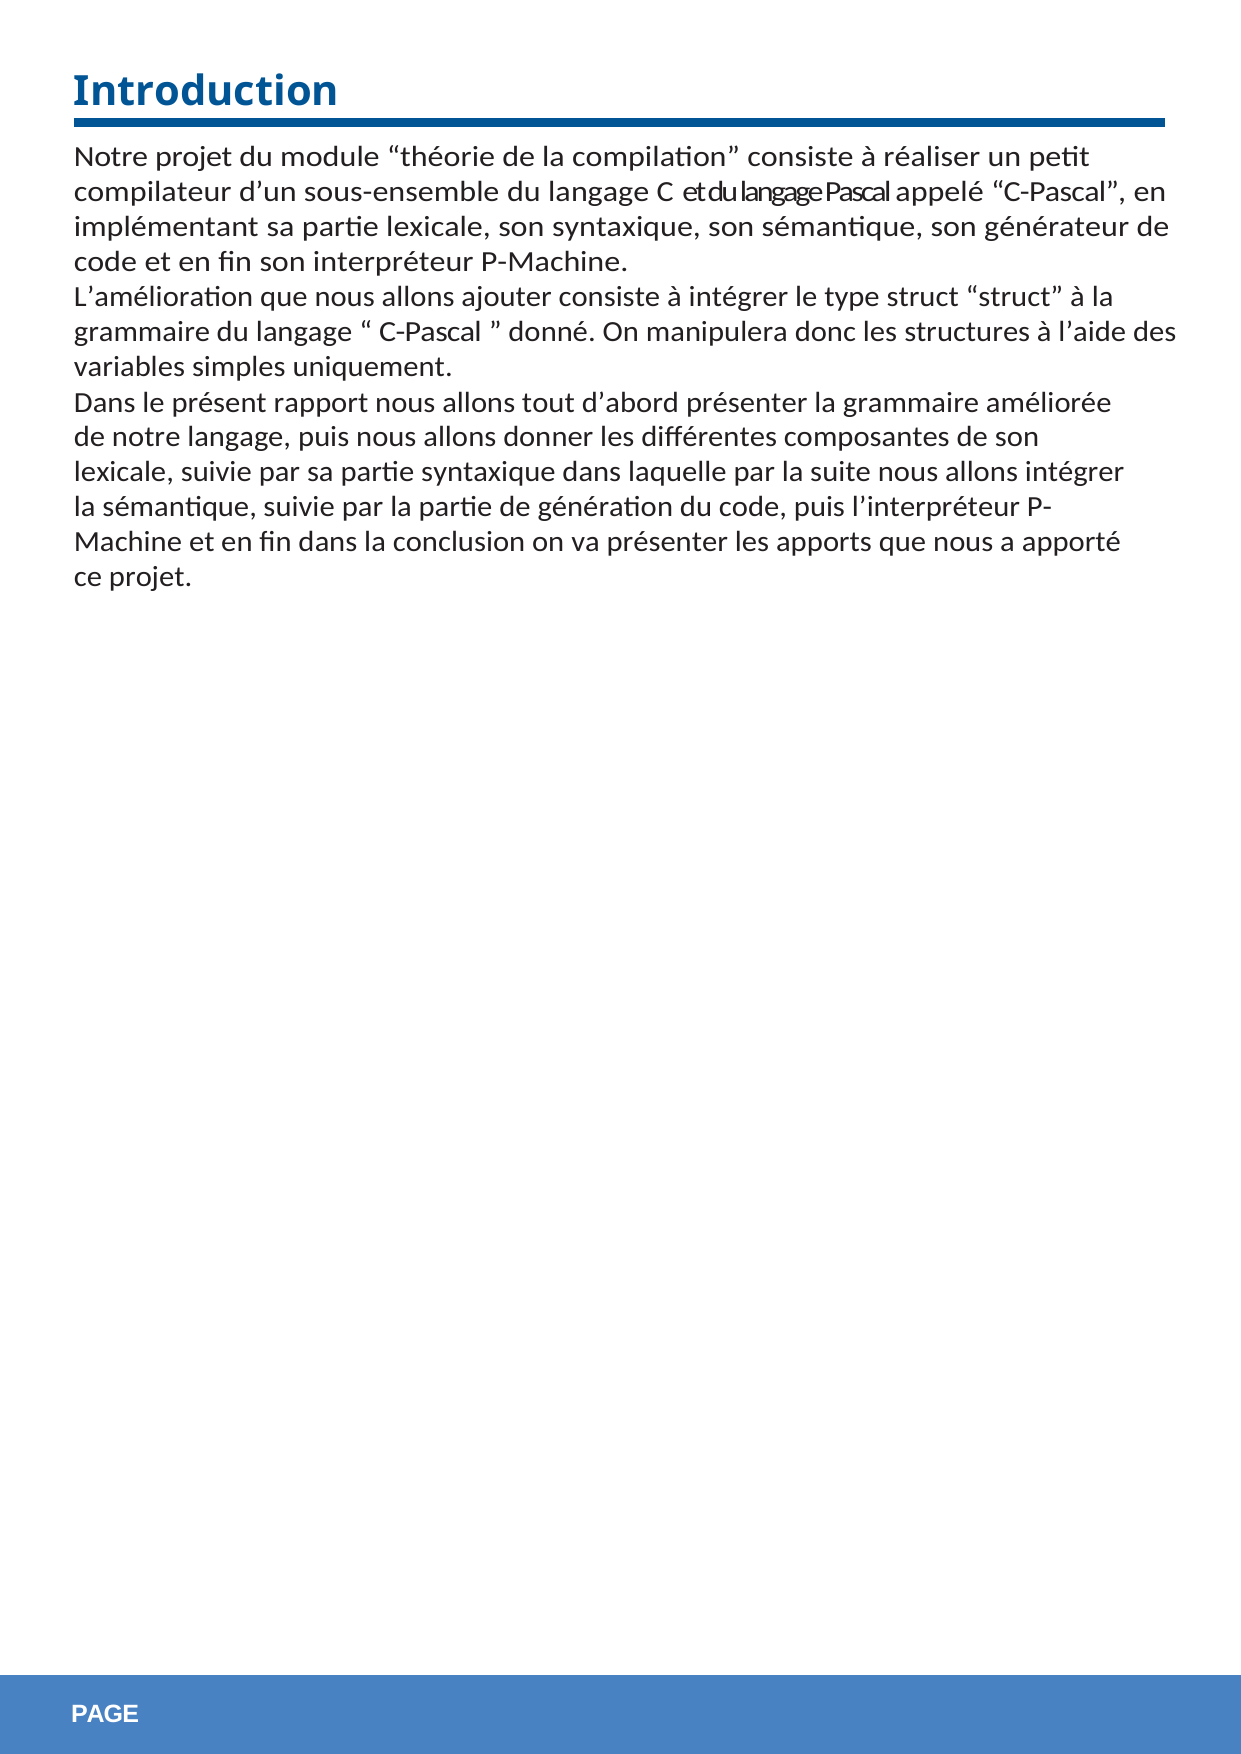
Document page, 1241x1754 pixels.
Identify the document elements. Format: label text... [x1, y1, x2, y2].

text L’amélioration que nous allons ajouter consiste à intégrer le type struct “struct” à la grammaire du langage “ C-Pascal ” donné. On manipulera donc les structures à l’aide des variables simples uniquement. [74, 279, 1184, 384]
subtitle Introduction [74, 61, 1184, 118]
text Notre projet du module “théorie de la compilation” consiste à réaliser un petit compilateur d’un sous-ensemble du langage C et du langage Pascal appelé “C-Pascal”, en implémentant sa partie lexicale, son syntaxique, son sémantique, son générateur de code et en fin son interpréteur P-Machine. [74, 139, 1184, 278]
text Dans le présent rapport nous allons tout d’abord présenter la grammaire améliorée de notre langage, puis nous allons donner les différentes composantes de son lexicale, suivie par sa partie syntaxique dans laquelle par la suite nous allons intégrer la sémantique, suivie par la partie de génération du code, puis l’interpréteur P-Machine et en fin dans la conclusion on va présenter les apports que nous a apporté ce projet. [74, 384, 1138, 594]
